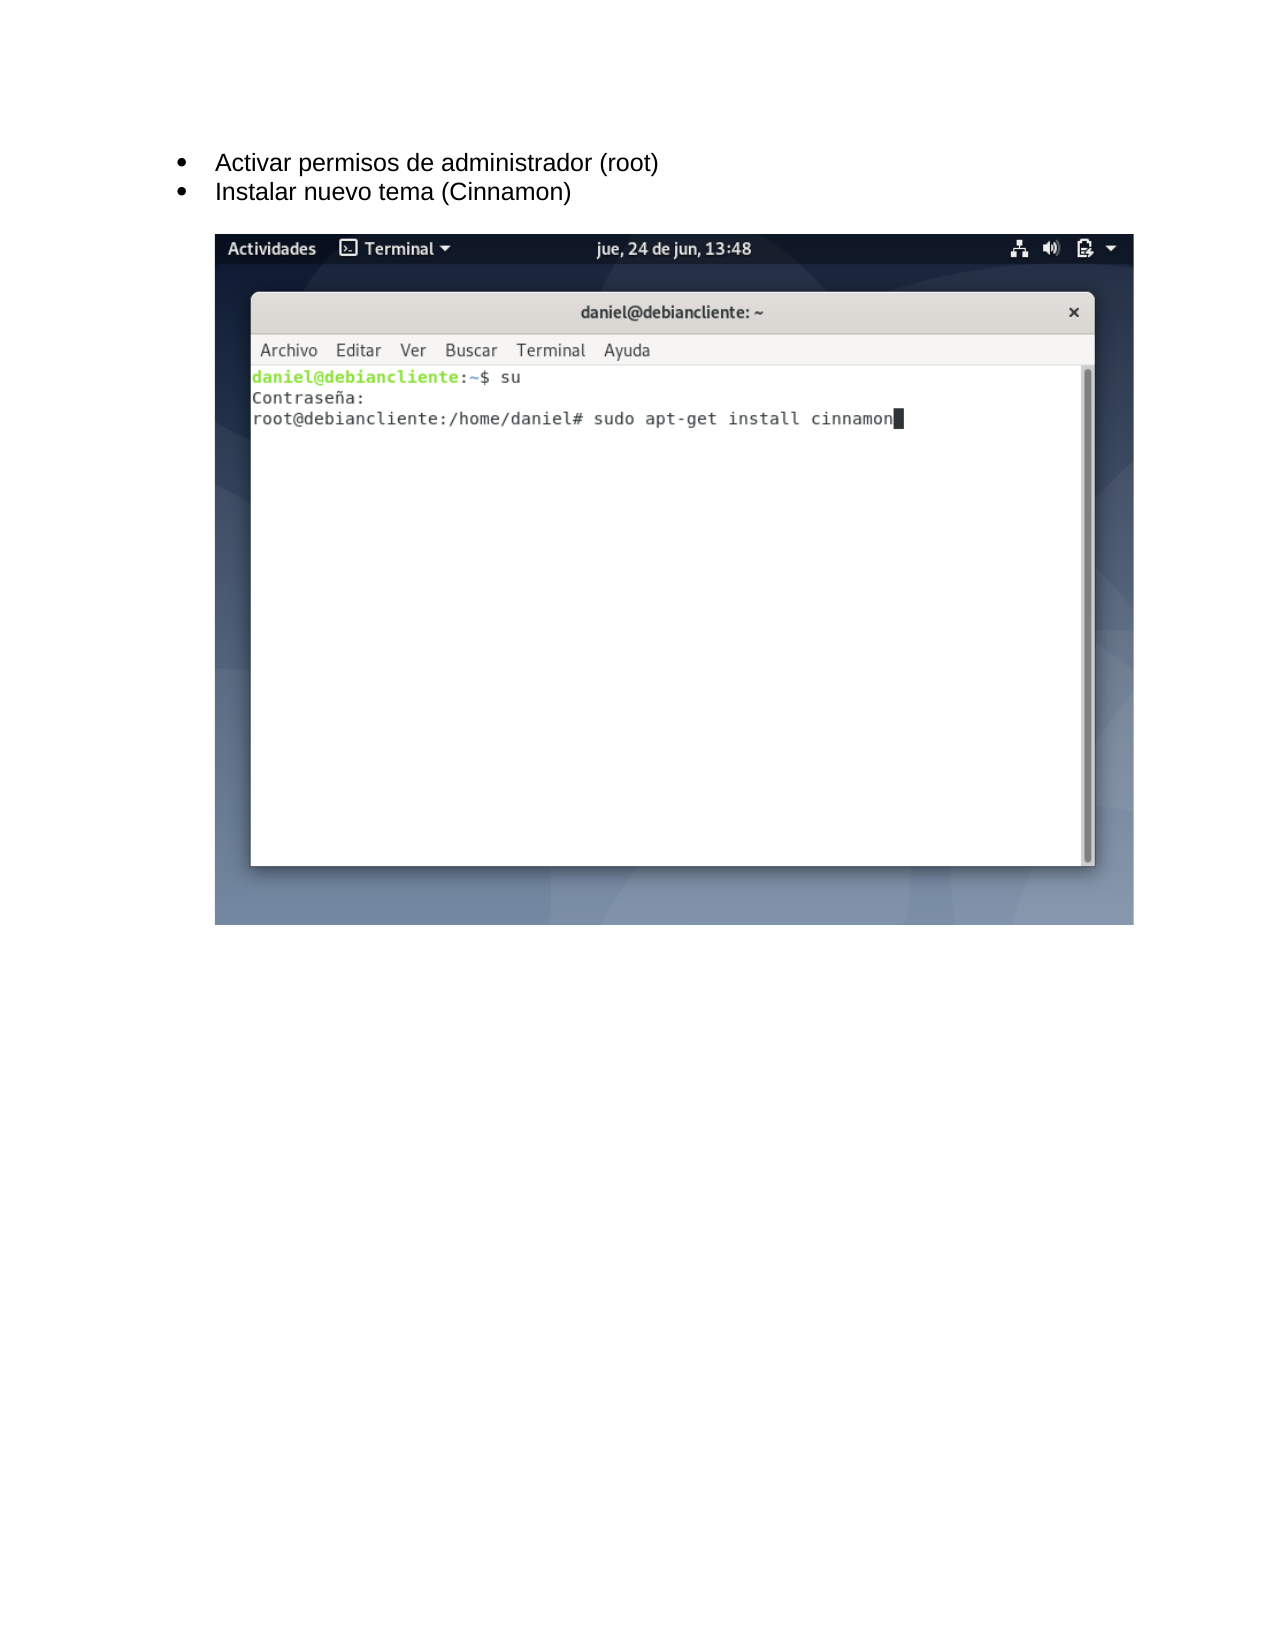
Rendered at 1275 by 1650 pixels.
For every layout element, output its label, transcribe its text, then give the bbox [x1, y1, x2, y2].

picture [214, 234, 1134, 925]
list Instalar nuevo tema (Cinnamon) [177, 176, 1098, 205]
list Activar permisos de administrador (root) [177, 148, 1098, 176]
